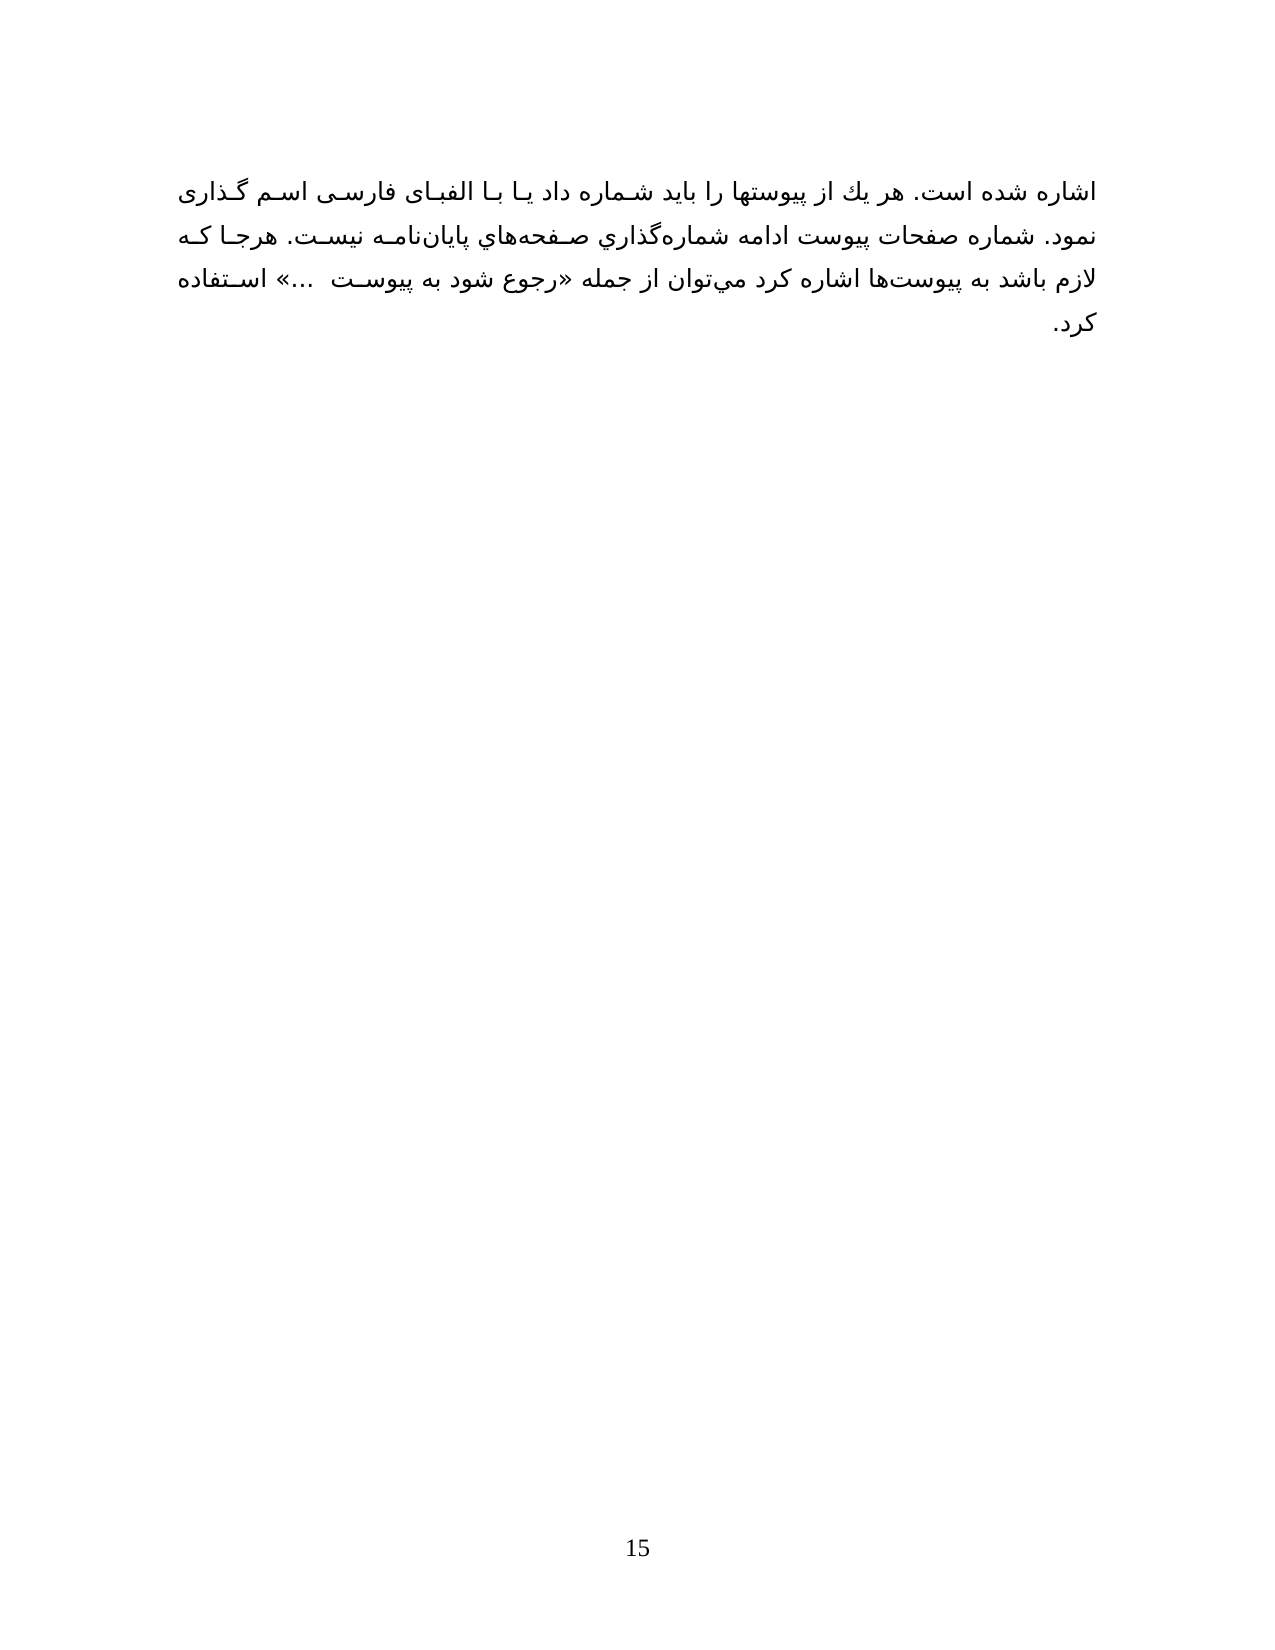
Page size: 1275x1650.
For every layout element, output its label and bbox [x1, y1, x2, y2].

text [177, 177, 1097, 338]
